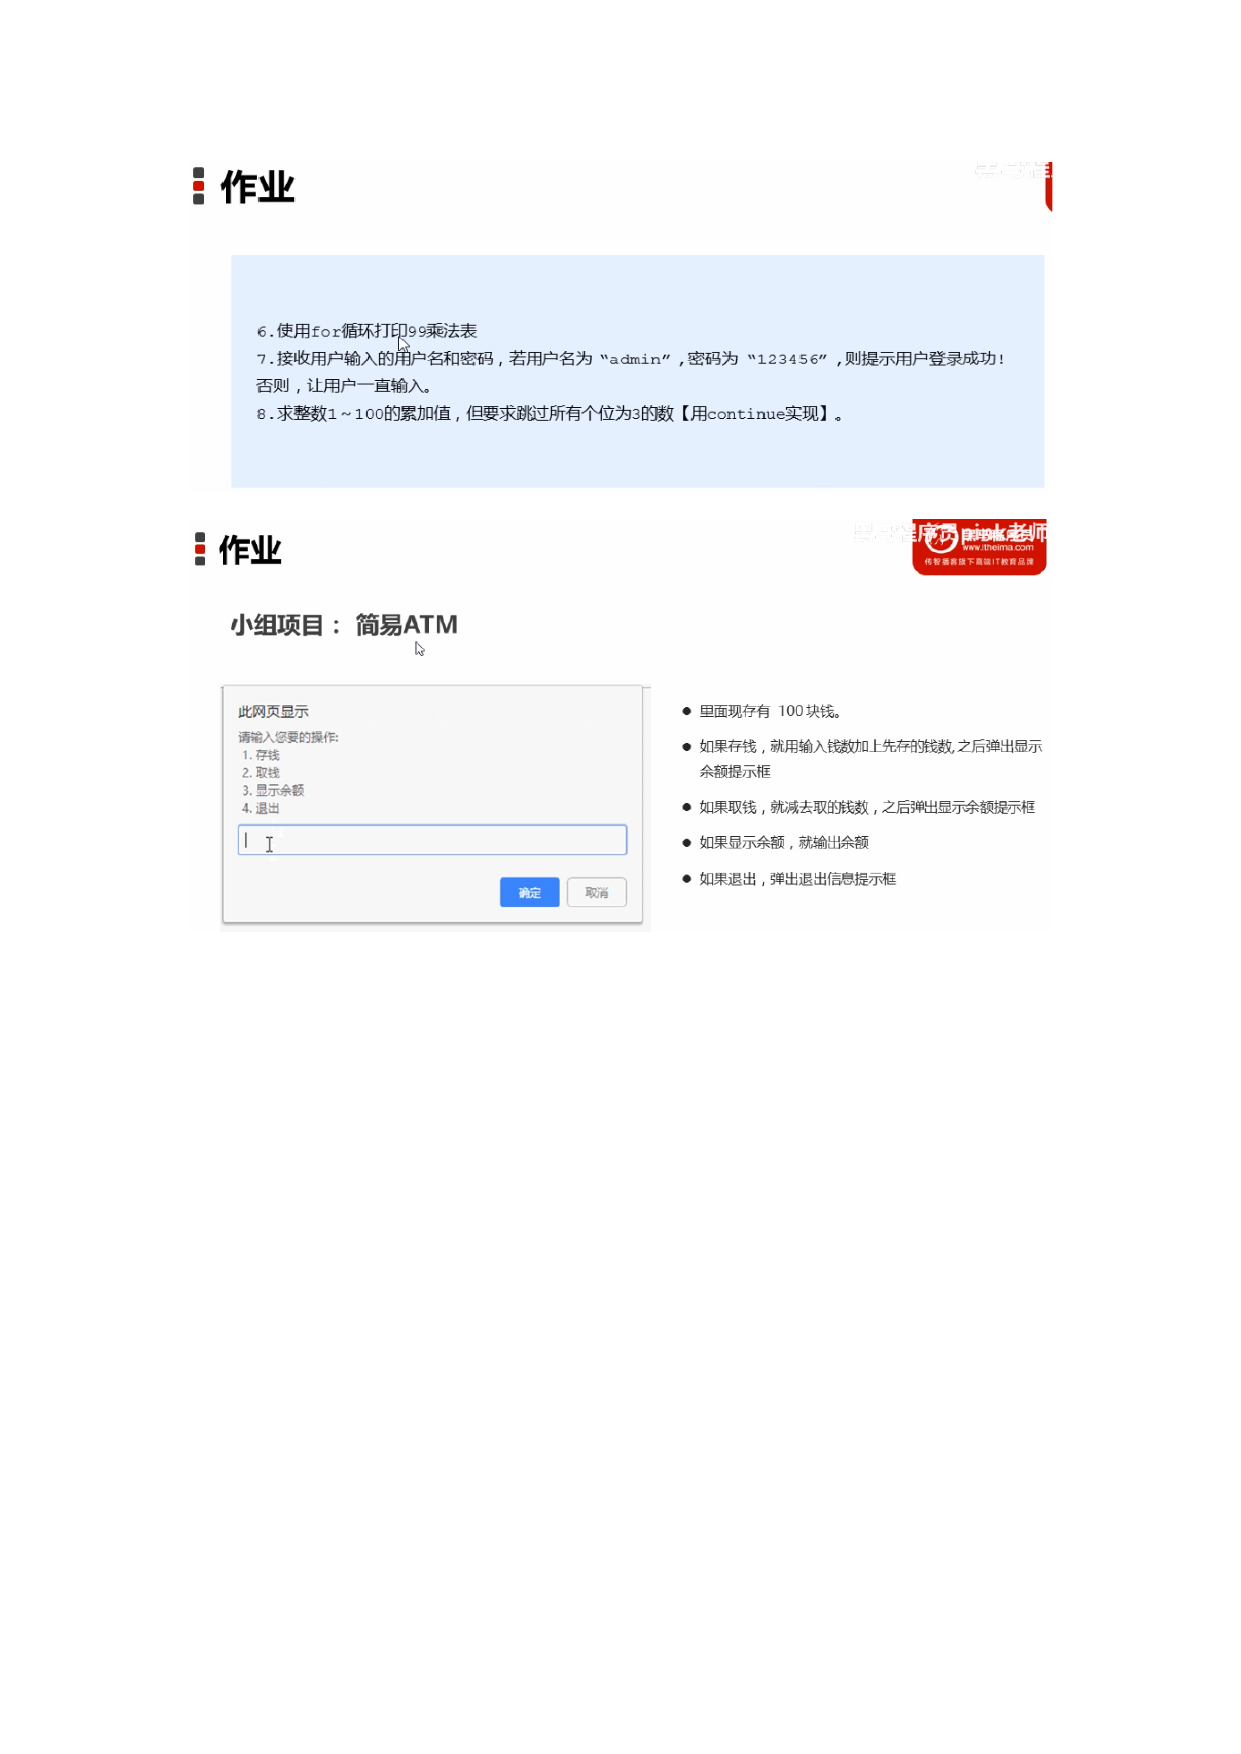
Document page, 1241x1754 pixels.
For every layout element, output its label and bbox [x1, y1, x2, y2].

picture [187, 162, 1053, 493]
picture [187, 519, 1053, 932]
